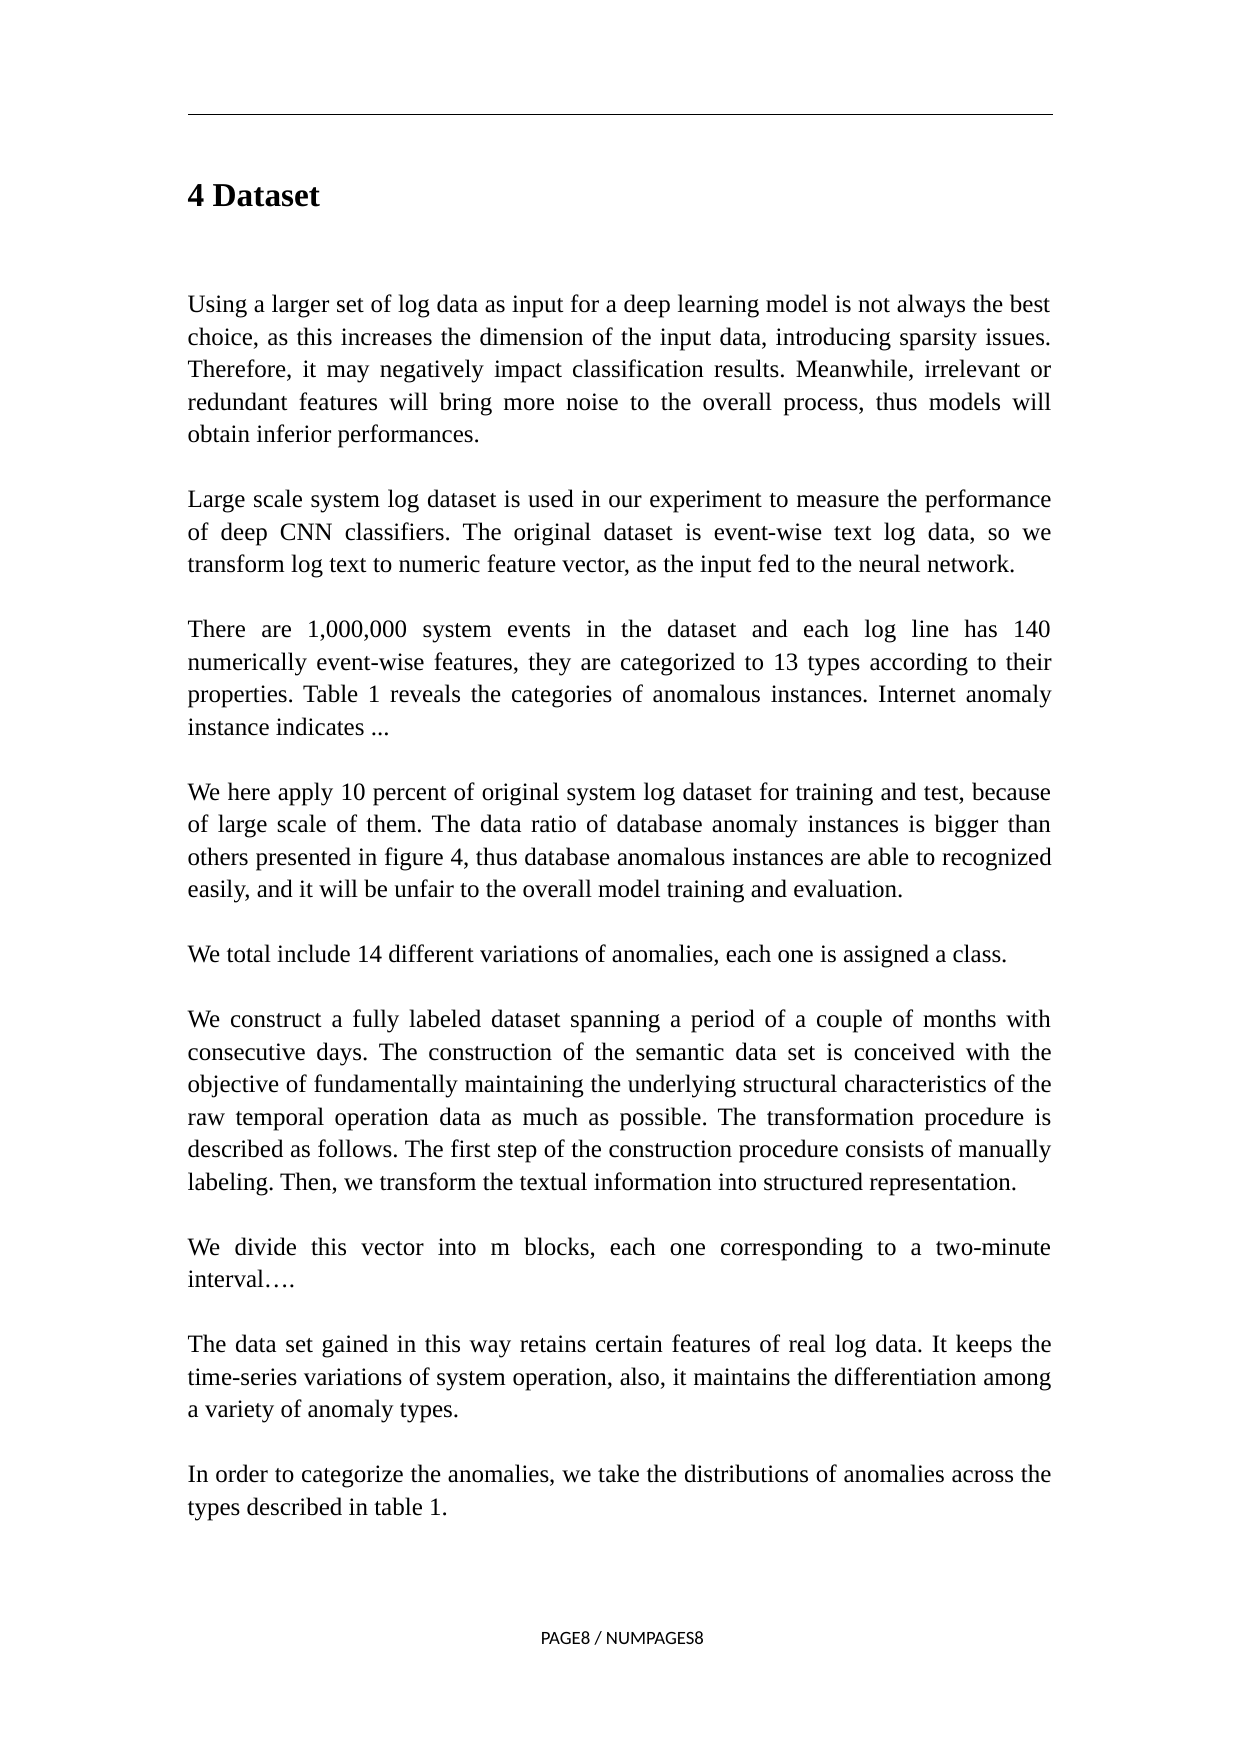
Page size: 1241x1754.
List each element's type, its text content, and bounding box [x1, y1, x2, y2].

text We here apply 10 percent of original system log dataset for training and test, because of large scale of them. The data ratio of database anomaly instances is bigger than others presented in figure 4, thus database anomalous instances are able to recognized easily, and it will be unfair to the overall model training and evaluation. [187, 775, 1053, 905]
text In order to categorize the anomalies, we take the distributions of anomalies across the types described in table 1. [187, 1457, 1053, 1522]
subtitle 4 Dataset [187, 162, 1053, 227]
text We divide this vector into m blocks, each one corresponding to a two-minute interval…. [187, 1230, 1053, 1295]
text We total include 14 different variations of anomalies, each one is assigned a class. [187, 937, 1053, 970]
text The data set gained in this way retains certain features of real log data. It keeps the time-series variations of system operation, also, it maintains the differentiation among a variety of anomaly types. [187, 1327, 1053, 1425]
text There are 1,000,000 system events in the dataset and each log line has 140 numerically event-wise features, they are categorized to 13 types according to their properties. Table 1 reveals the categories of anomalous instances. Internet anomaly instance indicates ... [187, 612, 1053, 742]
text Large scale system log dataset is used in our experiment to measure the performance of deep CNN classifiers. The original dataset is event-wise text log data, so we transform log text to numeric feature vector, as the input fed to the neural network. [187, 482, 1053, 580]
text We construct a fully labeled dataset spanning a period of a couple of months with consecutive days. The construction of the semantic data set is conceived with the objective of fundamentally maintaining the underlying structural characteristics of the raw temporal operation data as much as possible. The transformation procedure is described as follows. The first step of the construction procedure consists of manually labeling. Then, we transform the textual information into structured representation. [187, 1002, 1053, 1197]
